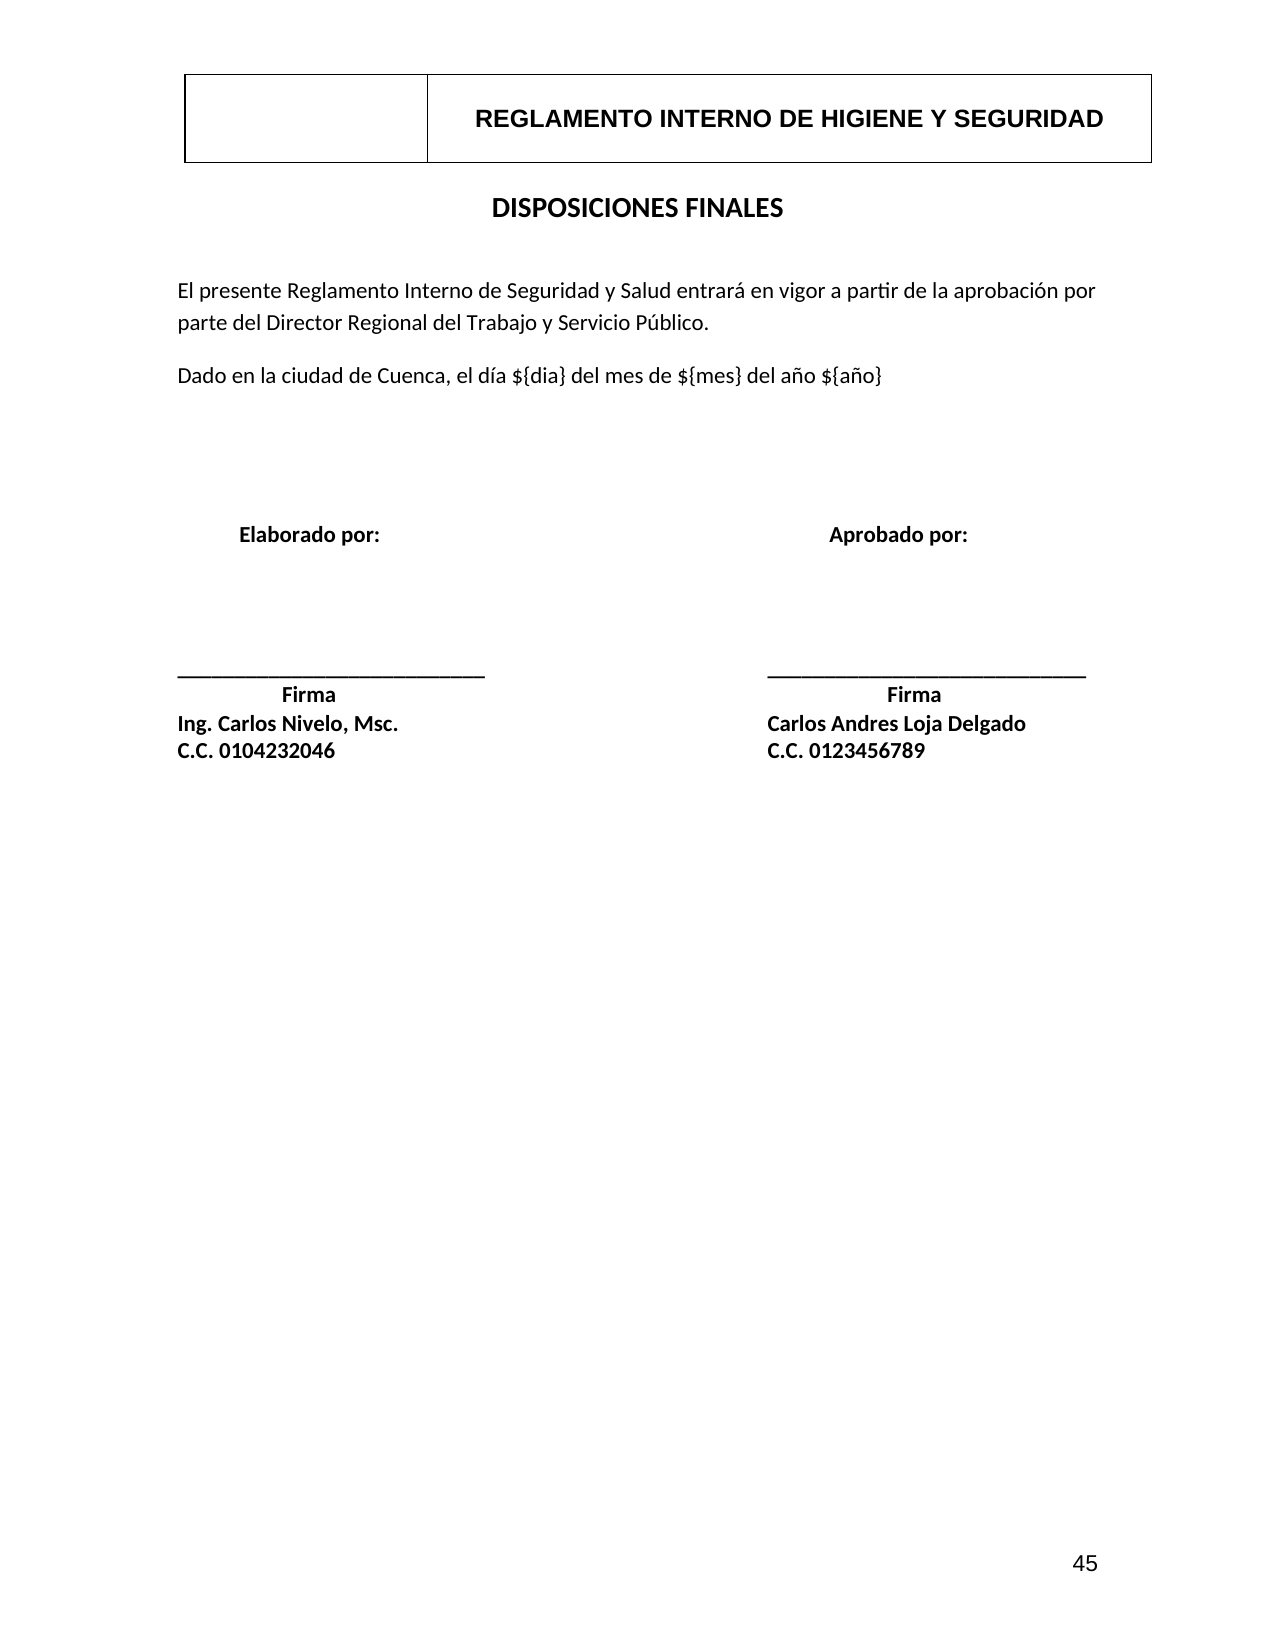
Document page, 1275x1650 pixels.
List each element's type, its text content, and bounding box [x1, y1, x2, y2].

subtitle DISPOSICIONES FINALES [177, 189, 1098, 225]
text Ing. Carlos Nivelo, Msc. Carlos Andres Loja Delgado [177, 709, 1098, 737]
text Firma Firma [177, 681, 1098, 709]
text Dado en la ciudad de Cuenca, el día ${dia} del mes de ${mes} del año ${año} [177, 361, 1098, 389]
text ___________________________ ____________________________ [177, 653, 1098, 681]
text Elaborado por: Aprobado por: [177, 520, 1098, 548]
text El presente Reglamento Interno de Seguridad y Salud entrará en vigor a partir de la aprobación por parte del Director Regional del Trabajo y Servicio Público. [177, 276, 1098, 336]
text C.C. 0104232046 C.C. 0123456789 [177, 737, 1098, 765]
